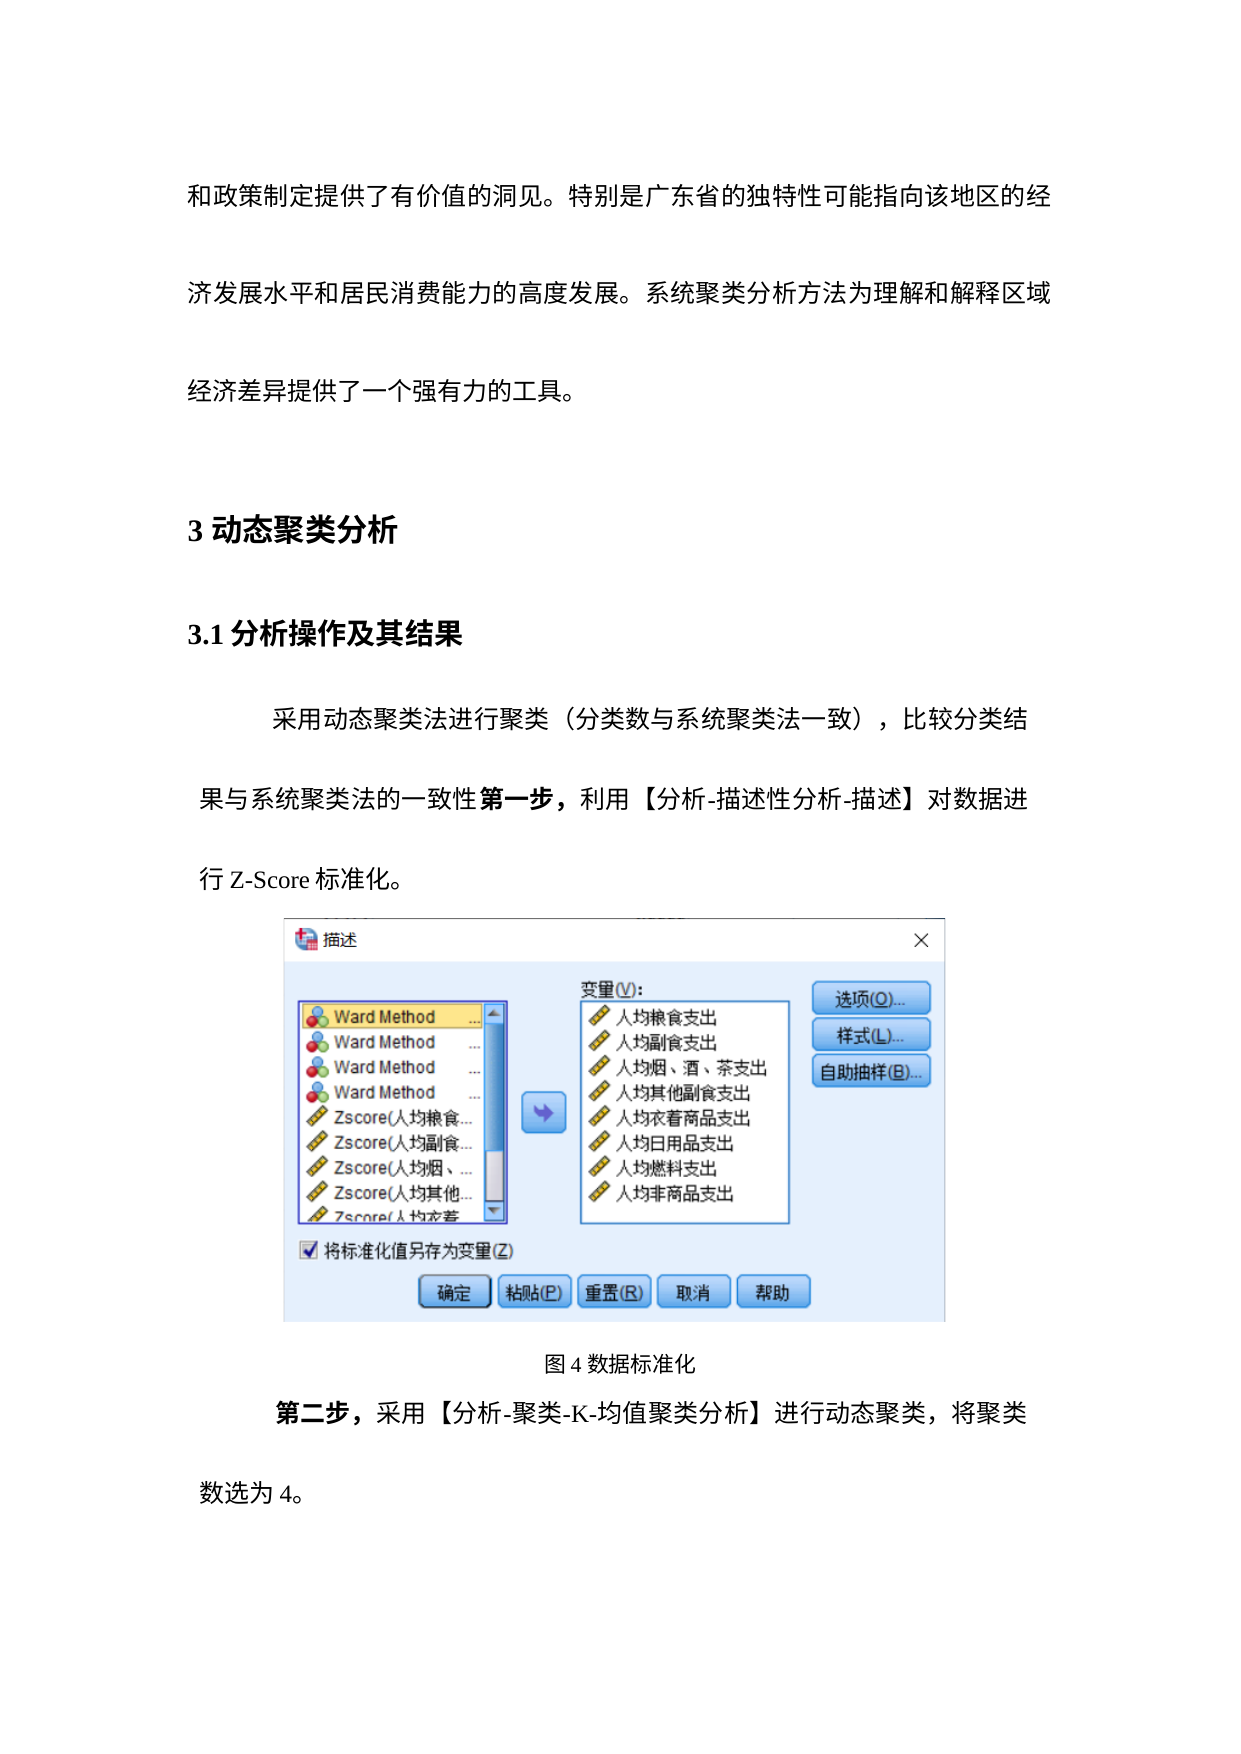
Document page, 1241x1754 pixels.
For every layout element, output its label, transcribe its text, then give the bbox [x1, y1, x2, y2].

subtitle 3 动态聚类分析 [187, 495, 1053, 560]
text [187, 162, 1053, 422]
text 采用动态聚类法进行聚类（分类数与系统聚类法一致），比较分类结果与系统聚类法的一致性第一步，利用【分析-描述性分析-描述】对数据进行Z-Score标准化。 [199, 685, 1029, 910]
subtitle 3.1分析操作及其结果 [187, 599, 1053, 664]
text 第二步，采用【分析-聚类-K-均值聚类分析】进行动态聚类，将聚类数选为4。 [199, 1379, 1029, 1524]
text 图4 数据标准化 [187, 1347, 1053, 1379]
picture [283, 918, 946, 1322]
